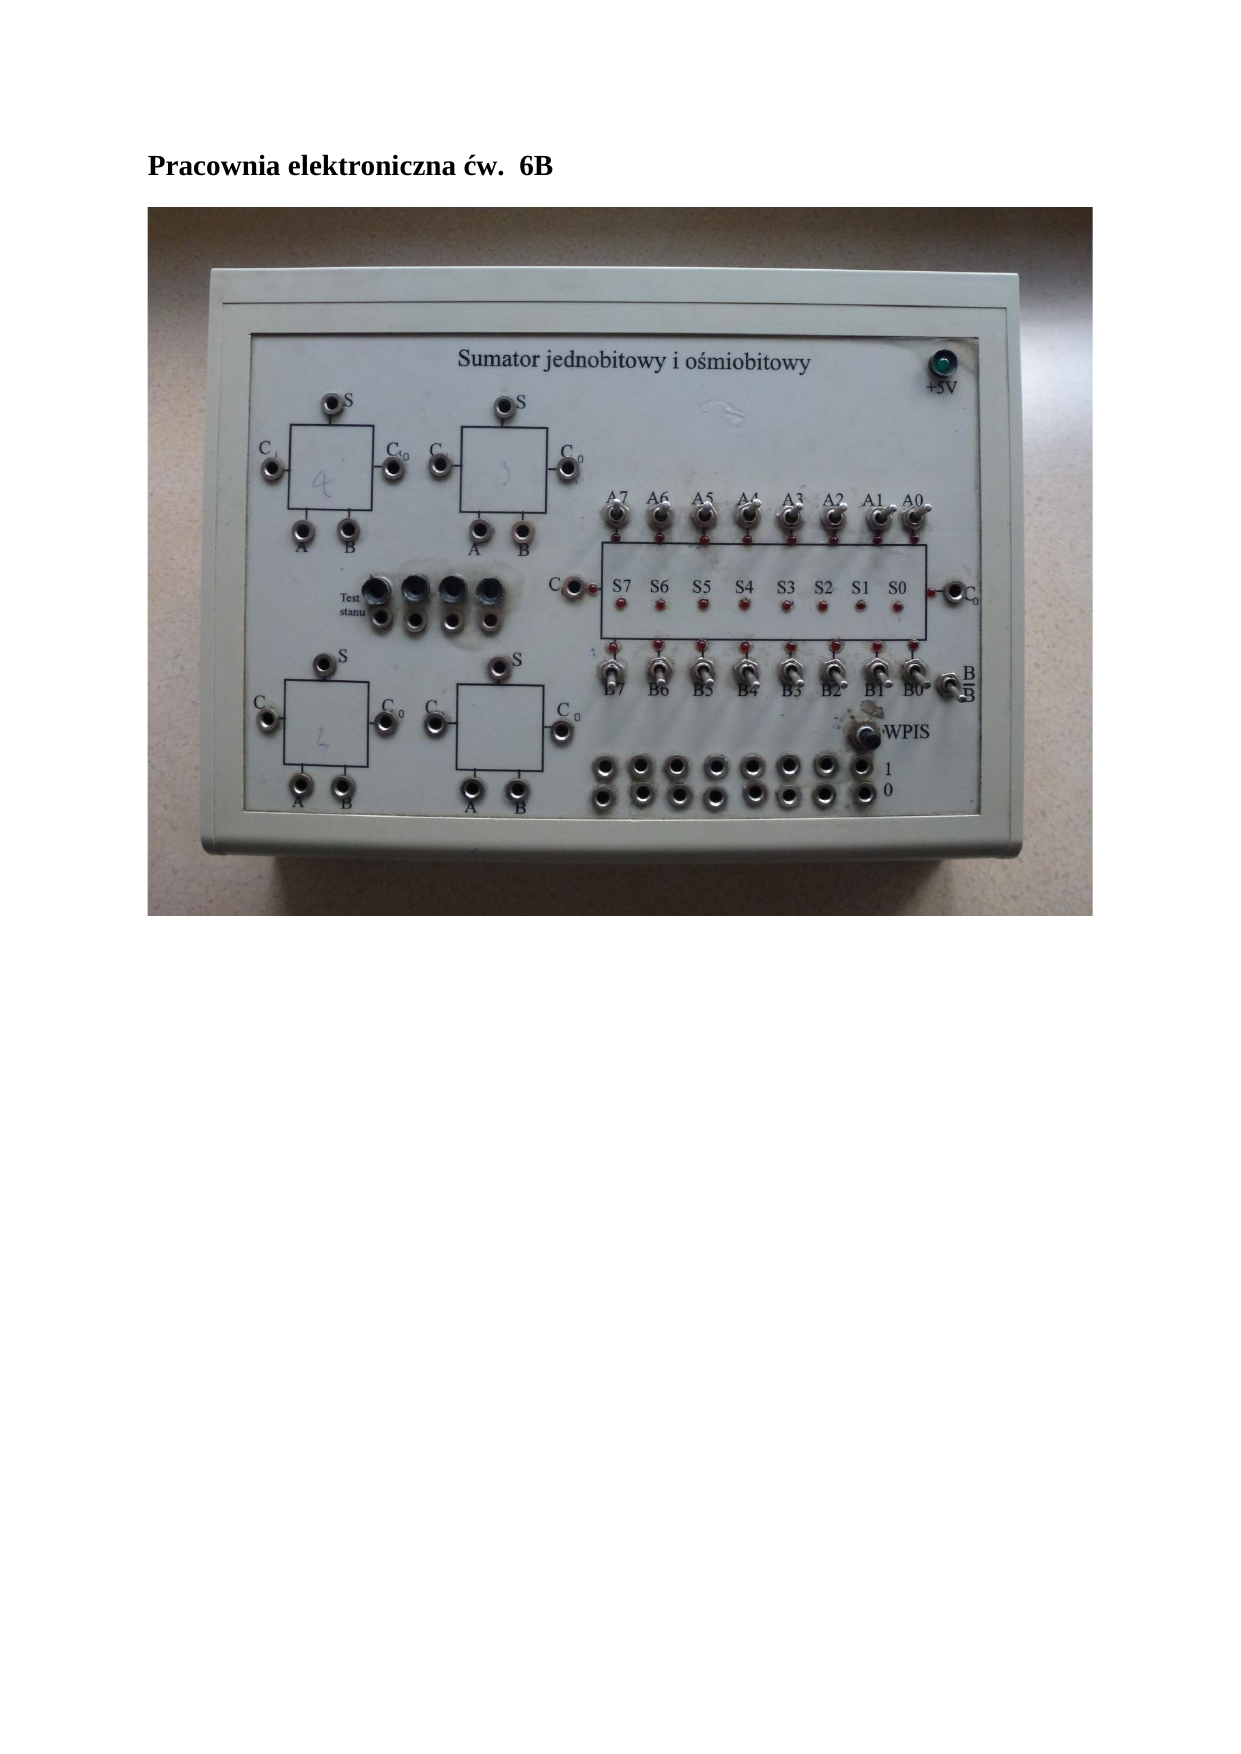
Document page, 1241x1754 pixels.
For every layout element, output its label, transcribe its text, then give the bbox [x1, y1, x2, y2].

picture [147, 207, 1093, 916]
text Pracownia elektroniczna ćw. 6B [148, 148, 1093, 181]
